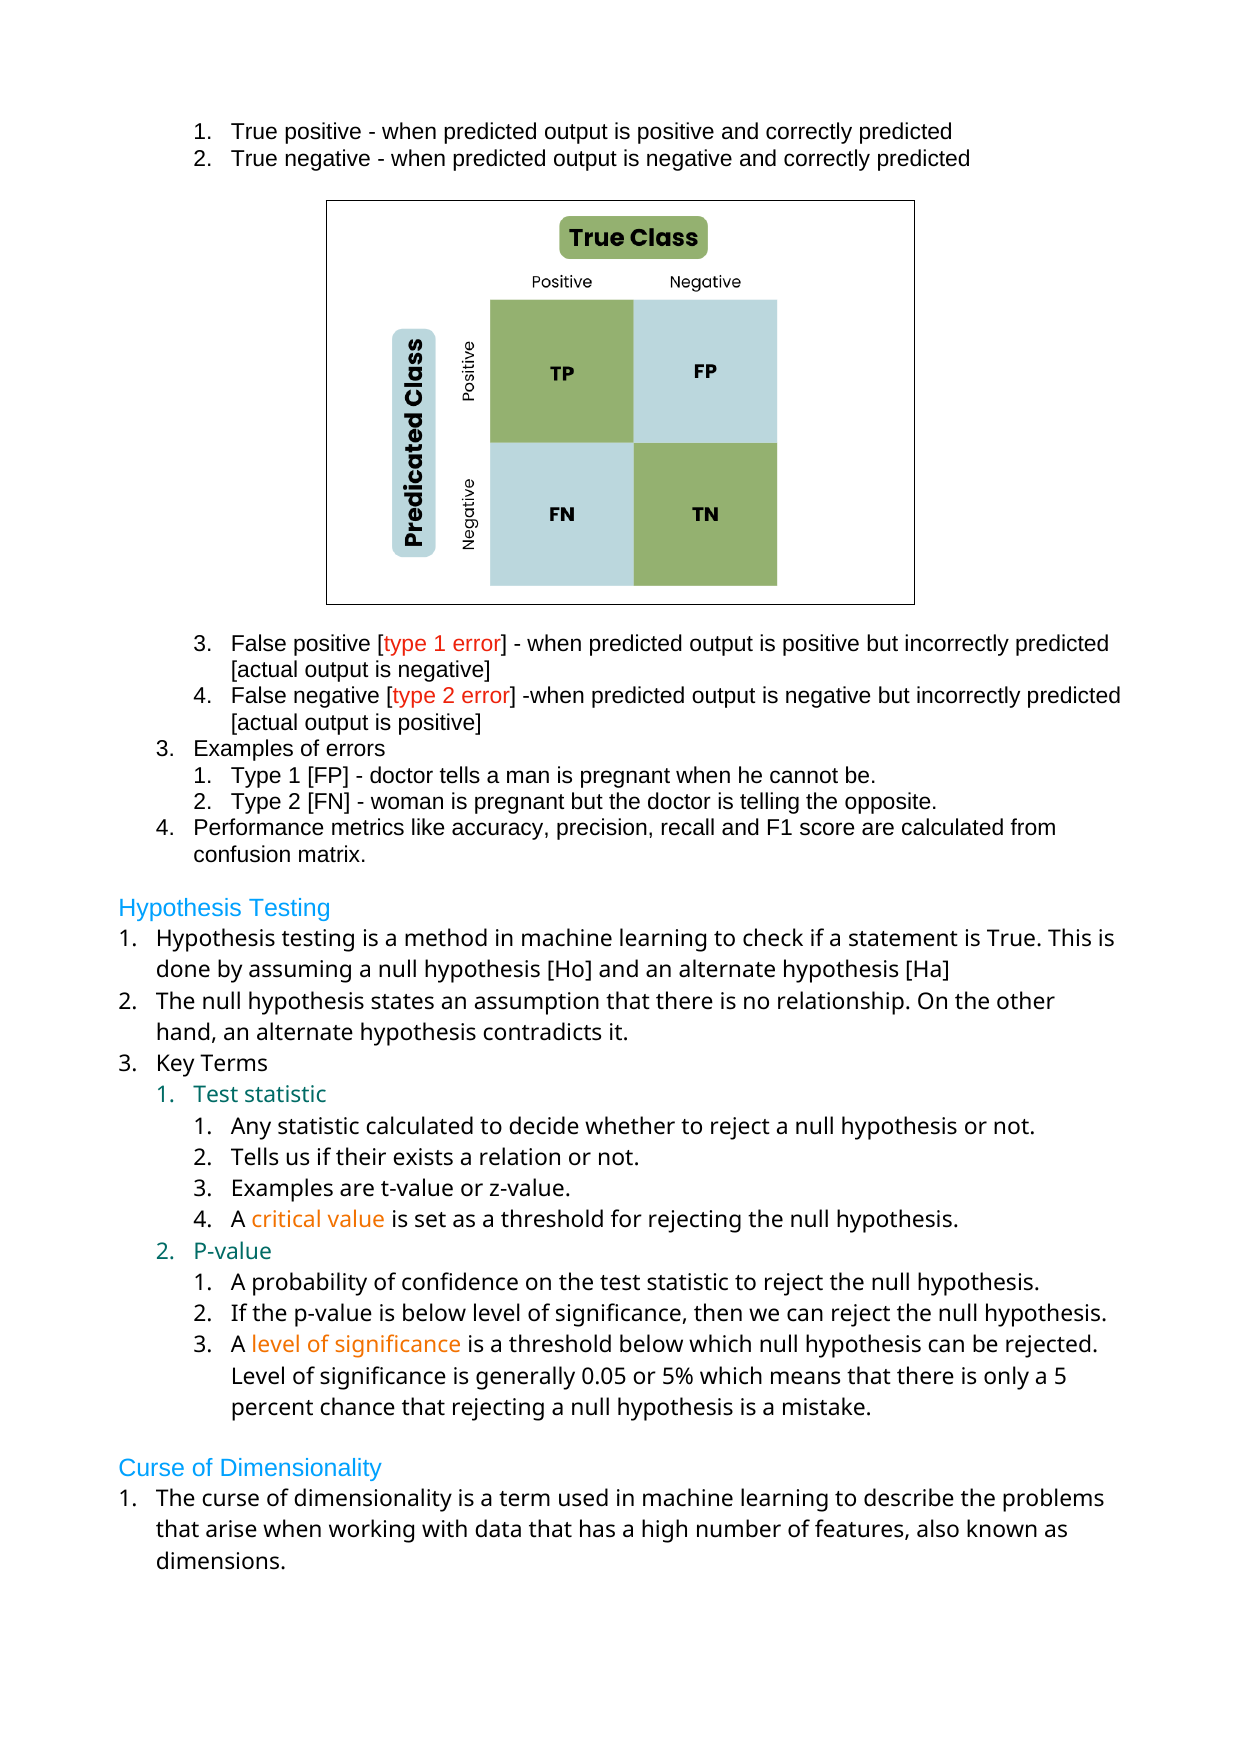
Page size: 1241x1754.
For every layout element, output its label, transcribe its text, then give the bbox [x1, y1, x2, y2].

picture [327, 201, 914, 604]
list Examples are t-value or z-value. [193, 1172, 1122, 1203]
text Hypothesis Testing [118, 893, 1122, 922]
list The null hypothesis states an assumption that there is no relationship. On the other hand, an alternate hypothesis contradicts it. [118, 984, 1122, 1047]
list True positive - when predicted output is positive and correctly predicted [193, 118, 1122, 144]
list A probability of confidence on the test statistic to reject the null hypothesis. [193, 1266, 1122, 1297]
text Curse of Dimensionality [118, 1453, 1122, 1482]
list Type 1 [FP] - doctor tells a man is pregnant when he cannot be. [193, 762, 1122, 788]
list Hypothesis testing is a method in machine learning to check if a statement is True. This is done by assuming a null hypothesis [Ho] and an alternate hypothesis [Ha] [118, 922, 1122, 984]
list False negative [type 2 error] -when predicted output is negative but incorrectly predicted [actual output is positive] [193, 682, 1122, 735]
list If the p-value is below level of significance, then we can reject the null hypothesis. [193, 1297, 1122, 1328]
list Performance metrics like accuracy, precision, recall and F1 score are calculated from confusion matrix. [156, 814, 1122, 867]
list A critical value is set as a threshold for rejecting the null hypothesis. [193, 1203, 1122, 1234]
list Key Terms [118, 1047, 1122, 1078]
list Tells us if their exists a relation or not. [193, 1141, 1122, 1172]
list Test statistic [156, 1078, 1122, 1109]
list Examples of errors [156, 735, 1122, 762]
list P-value [156, 1234, 1122, 1266]
list The curse of dimensionality is a term used in machine learning to describe the problems that arise when working with data that has a high number of features, also known as dimensions. [118, 1482, 1122, 1576]
list A level of significance is a threshold below which null hypothesis can be rejected. Level of significance is generally 0.05 or 5% which means that there is only a 5 percent chance that rejecting a null hypothesis is a mistake. [193, 1328, 1122, 1422]
list Any statistic calculated to decide whether to reject a null hypothesis or not. [193, 1109, 1122, 1141]
list Type 2 [FN] - woman is pregnant but the doctor is telling the opposite. [193, 788, 1122, 814]
list True negative - when predicted output is negative and correctly predicted [193, 144, 1122, 171]
